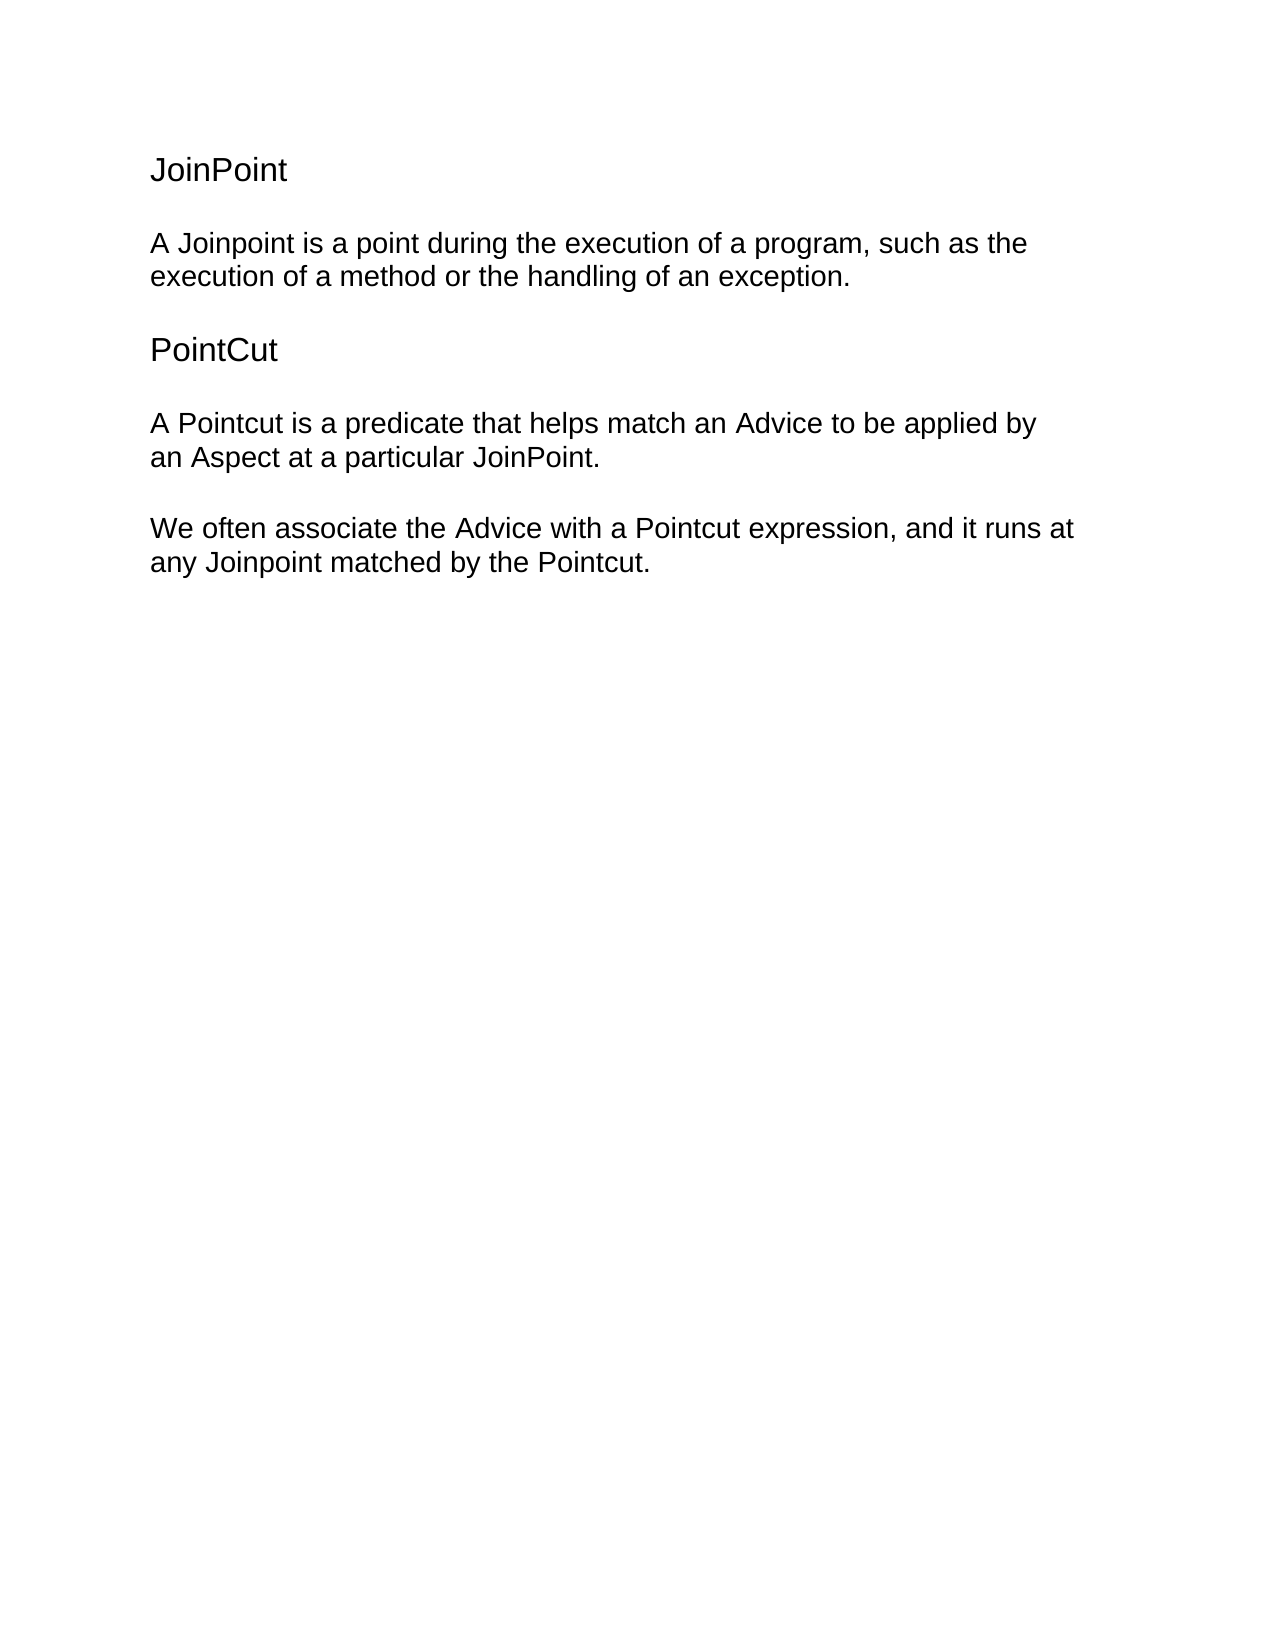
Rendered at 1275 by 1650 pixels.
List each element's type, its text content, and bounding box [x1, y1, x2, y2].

text PointCut [150, 331, 1125, 369]
text JoinPoint [150, 150, 1125, 188]
text We often associate the Advice with a Pointcut expression, and it runs at any Joinpoint matched by the Pointcut. [150, 511, 1125, 578]
text A Pointcut is a predicate that helps match an Advice to be applied by an Aspect at a particular JoinPoint. [150, 406, 1125, 473]
text A Joinpoint is a point during the execution of a program, such as the execution of a method or the handling of an exception. [150, 226, 1125, 293]
